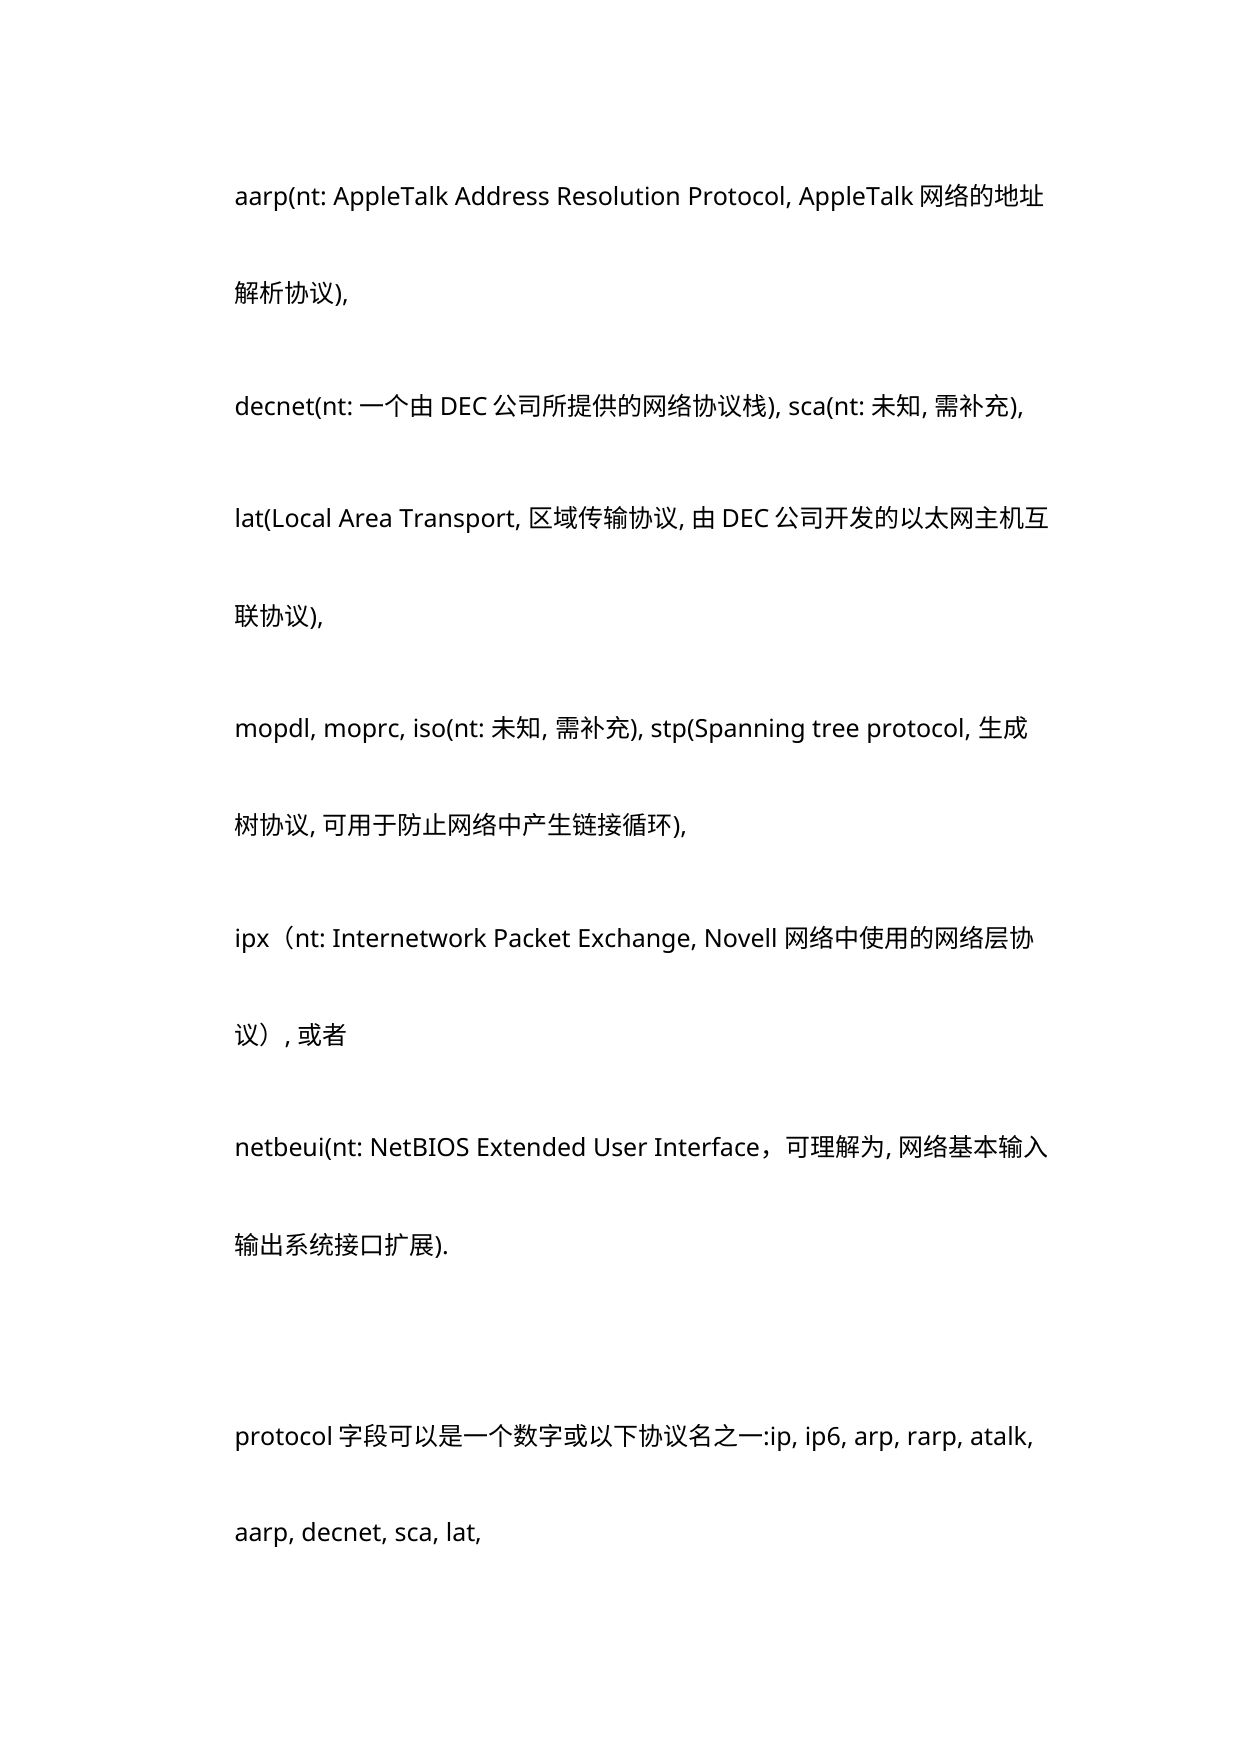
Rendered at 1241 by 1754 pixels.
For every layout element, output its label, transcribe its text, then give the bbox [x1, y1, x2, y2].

text aarp(nt: AppleTalk Address Resolution Protocol, AppleTalk网络的地址解析协议), [234, 162, 1053, 324]
text protocol字段可以是一个数字或以下协议名之一:ip, ip6, arp, rarp, atalk, aarp, decnet, sca, lat, [234, 1402, 1053, 1564]
text mopdl, moprc, iso(nt: 未知, 需补充), stp(Spanning tree protocol, 生成树协议, 可用于防止网络中产生链接循环), [234, 694, 1053, 856]
text ipx（nt: Internetwork Packet Exchange, Novell 网络中使用的网络层协议）, 或者 [234, 904, 1053, 1066]
text decnet(nt: 一个由DEC公司所提供的网络协议栈), sca(nt: 未知, 需补充), [234, 372, 1053, 437]
text netbeui(nt: NetBIOS Extended User Interface，可理解为, 网络基本输入输出系统接口扩展). [234, 1113, 1053, 1276]
text lat(Local Area Transport, 区域传输协议, 由DEC公司开发的以太网主机互联协议), [234, 484, 1053, 647]
